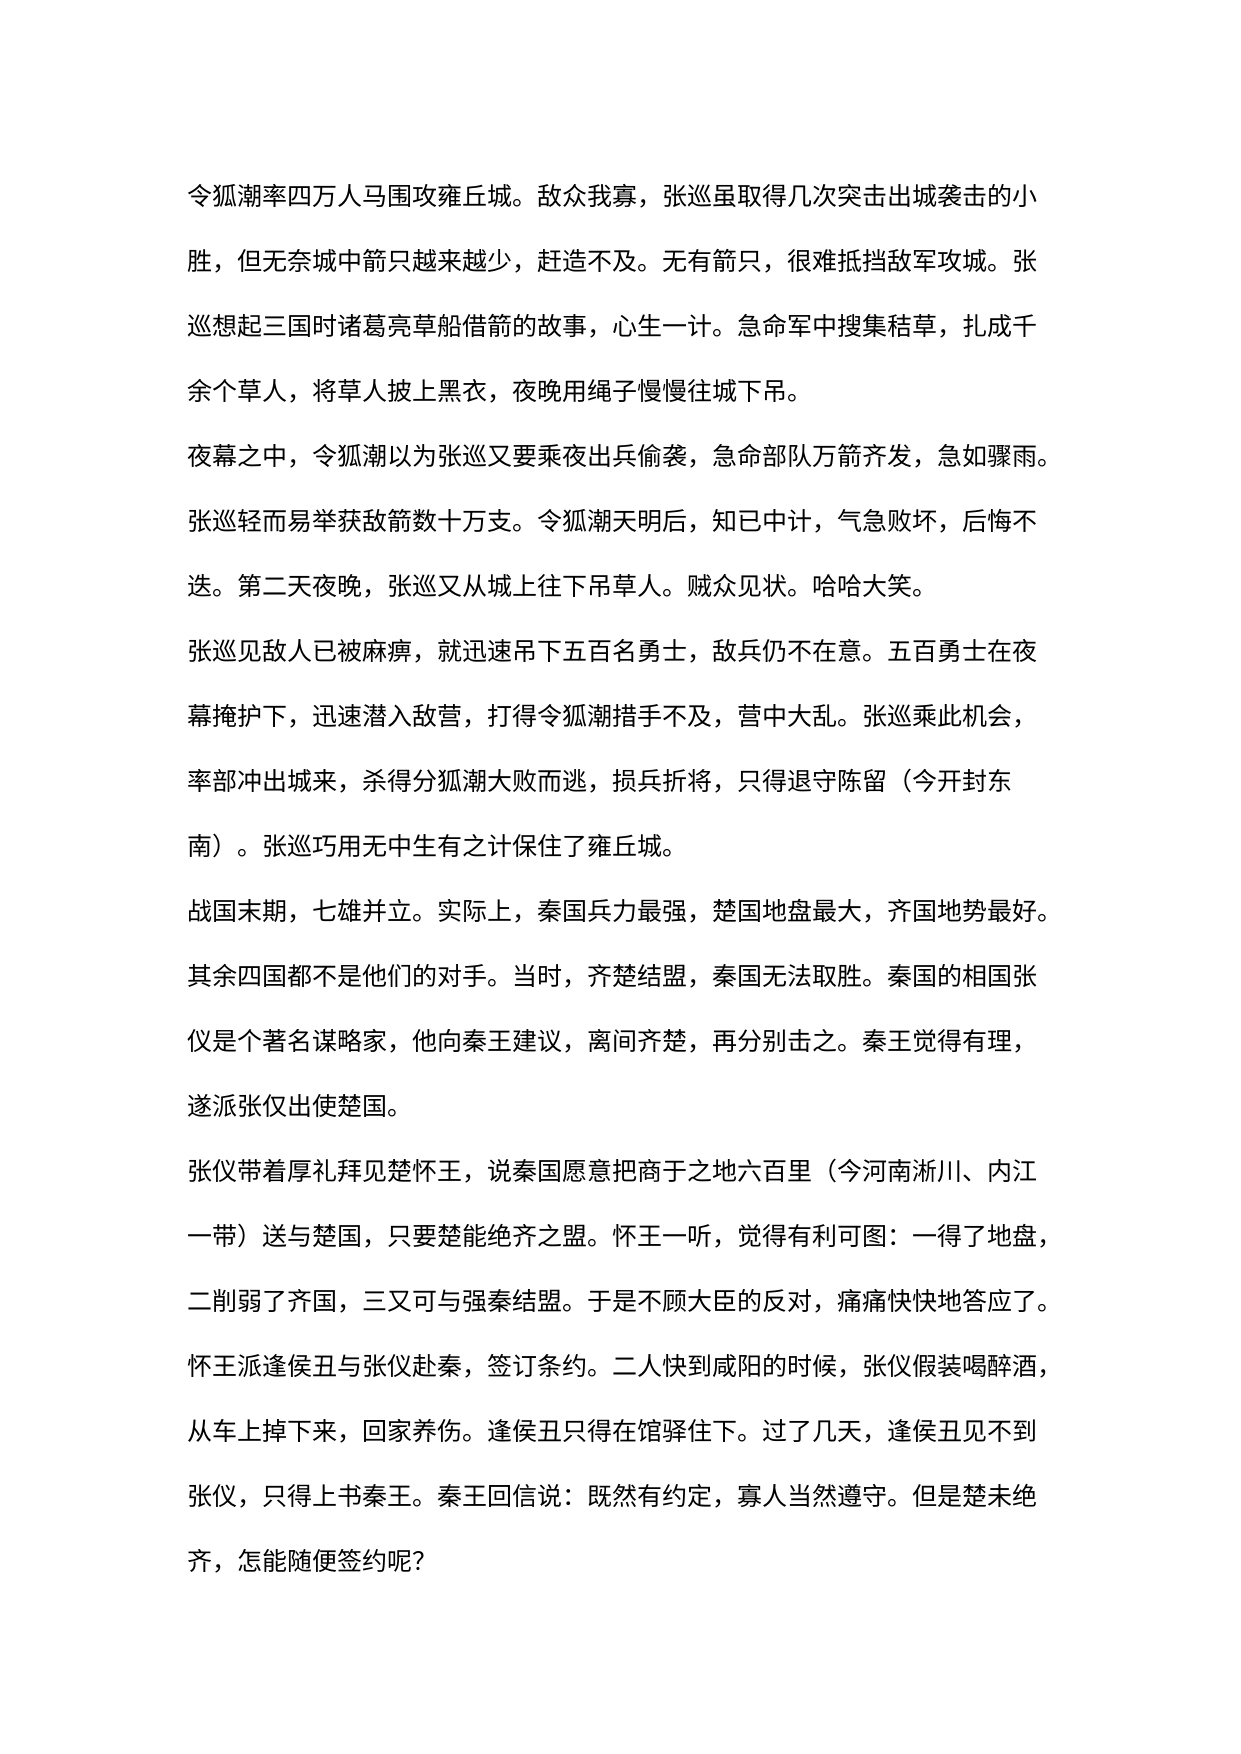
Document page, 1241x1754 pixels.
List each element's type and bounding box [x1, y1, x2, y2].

list [187, 162, 1053, 1592]
